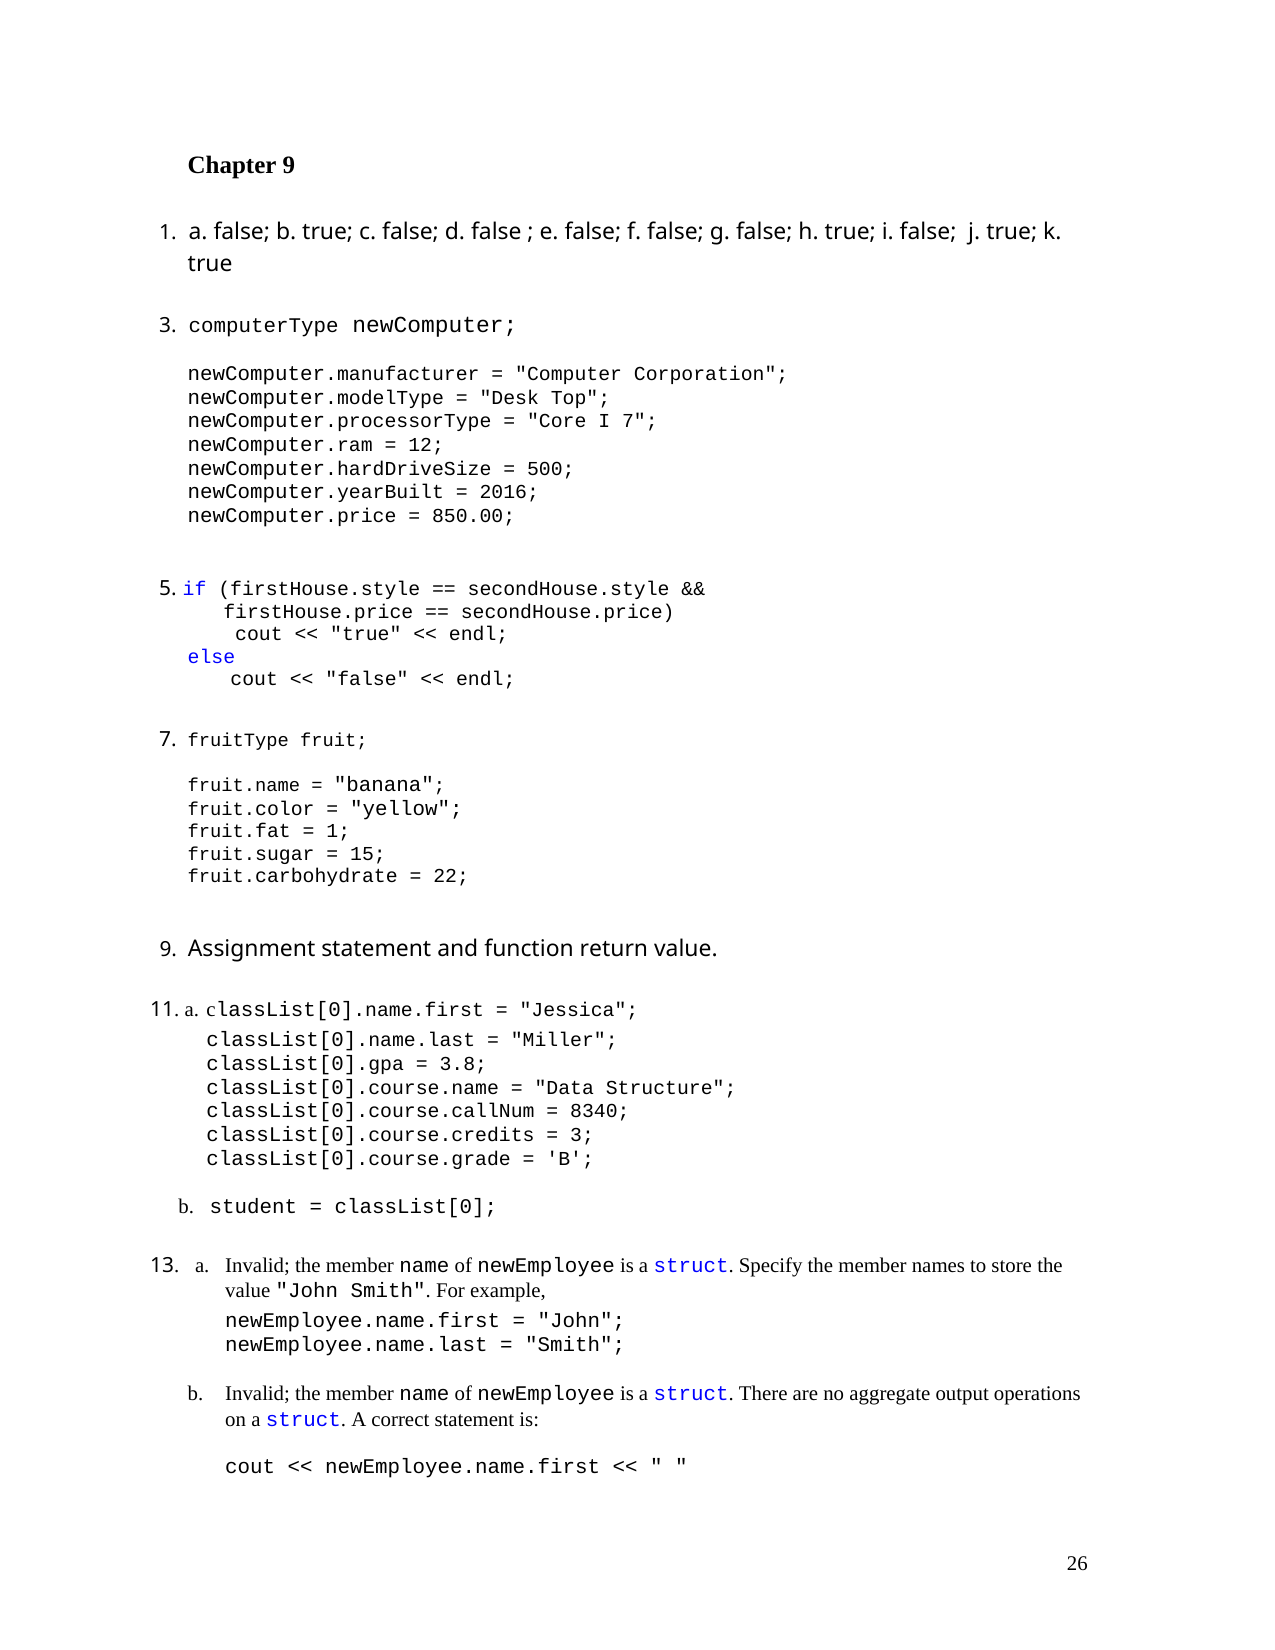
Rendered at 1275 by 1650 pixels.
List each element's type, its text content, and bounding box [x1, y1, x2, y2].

text newComputer.yearBuilt = 2016; [187, 481, 1087, 505]
text 9. Assignment statement and function return value. [159, 932, 1087, 963]
text classList[0].course.callNum = 8340; [206, 1100, 1087, 1124]
text cout << newEmployee.name.first << " " [225, 1456, 1087, 1480]
text newComputer.hardDriveSize = 500; [187, 458, 1087, 481]
text fruit.carbohydrate = 22; [187, 866, 1087, 888]
text classList[0].course.grade = 'B'; [206, 1148, 1087, 1171]
text classList[0].course.name = "Data Structure"; [206, 1077, 1087, 1100]
text newEmployee.name.last = "Smith"; [225, 1334, 1087, 1357]
text newComputer.modelType = "Desk Top"; [187, 387, 1087, 411]
text newComputer.manufacturer = "Computer Corporation"; [187, 363, 1087, 387]
text 5. if (firstHouse.style == secondHouse.style && [159, 573, 1087, 602]
text 1. a. false; b. true; c. false; d. false ; e. false; f. false; g. false; h. true; i. false; j. true; k. true [159, 215, 1087, 278]
text b. Invalid; the member name of newEmployee is a struct. There are no aggregate output operations on a struct. A correct statement is: [187, 1381, 1087, 1433]
text fruit.color = "yellow"; [187, 797, 1087, 821]
text newComputer.processorType = "Core I 7"; [187, 411, 1087, 434]
text classList[0].gpa = 3.8; [206, 1053, 1087, 1077]
text else [159, 647, 1087, 669]
text classList[0].name.last = "Miller"; [206, 1029, 1087, 1053]
text b. student = classList[0]; [178, 1194, 1087, 1219]
text cout << "false" << endl; [159, 669, 1087, 692]
text fruit.name = "banana"; [187, 774, 1087, 797]
text 7. fruitType fruit; [159, 724, 1087, 753]
text fruit.fat = 1; [187, 821, 1087, 843]
text classList[0].course.credits = 3; [206, 1124, 1087, 1148]
text 3. computerType newComputer; [159, 310, 1087, 339]
text newComputer.price = 850.00; [187, 505, 1087, 529]
text cout << "true" << endl; [159, 624, 1087, 647]
text Chapter 9 [187, 150, 1087, 179]
text newEmployee.name.first = "John"; [225, 1310, 1087, 1334]
text 11. a. classList[0].name.first = "Jessica"; [150, 994, 1087, 1023]
text fruit.sugar = 15; [187, 843, 1087, 866]
text 13. a. Invalid; the member name of newEmployee is a struct. Specify the member names to store the value "John Smith". For example, [150, 1250, 1087, 1304]
text firstHouse.price == secondHouse.price) [159, 602, 1087, 624]
text newComputer.ram = 12; [187, 434, 1087, 458]
